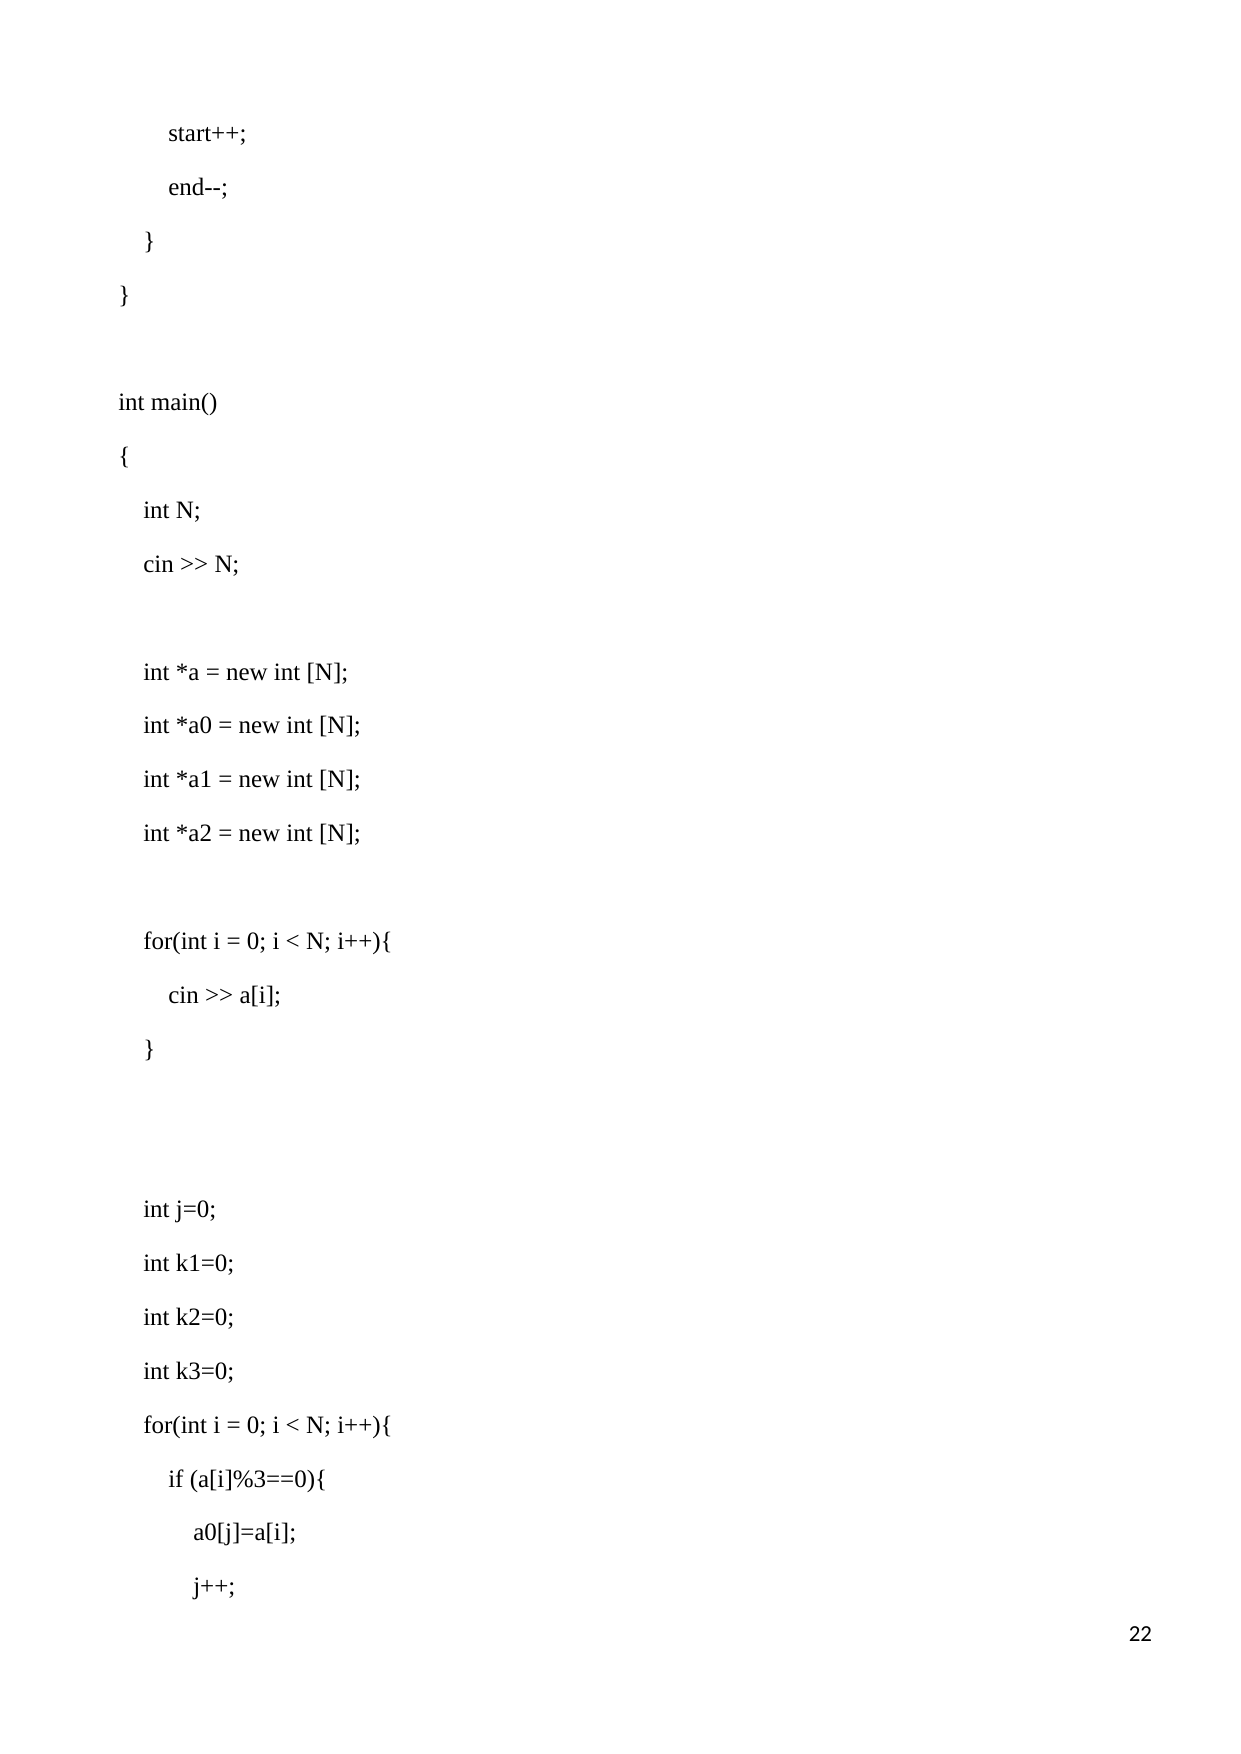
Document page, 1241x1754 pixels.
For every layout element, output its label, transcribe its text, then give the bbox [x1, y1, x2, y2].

text int *a2 = new int [N]; [118, 818, 1152, 847]
text int *a1 = new int [N]; [118, 764, 1152, 793]
text j++; [118, 1571, 1152, 1600]
text } [118, 226, 1152, 254]
text a0[j]=a[i]; [118, 1517, 1152, 1546]
text } [118, 1034, 1152, 1062]
text int *a = new int [N]; [118, 657, 1152, 685]
text end--; [118, 172, 1152, 201]
text start++; [118, 118, 1152, 147]
text int k3=0; [118, 1356, 1152, 1385]
text for(int i = 0; i < N; i++){ [118, 1410, 1152, 1438]
text if (a[i]%3==0){ [118, 1464, 1152, 1492]
text int N; [118, 495, 1152, 524]
text } [118, 280, 1152, 308]
text int main() [118, 387, 1152, 416]
text cin >> a[i]; [118, 980, 1152, 1008]
text int k2=0; [118, 1302, 1152, 1331]
text int j=0; [118, 1194, 1152, 1223]
text cin >> N; [118, 549, 1152, 578]
text int k1=0; [118, 1248, 1152, 1277]
text int *a0 = new int [N]; [118, 711, 1152, 739]
text for(int i = 0; i < N; i++){ [118, 926, 1152, 955]
text { [118, 441, 1152, 470]
